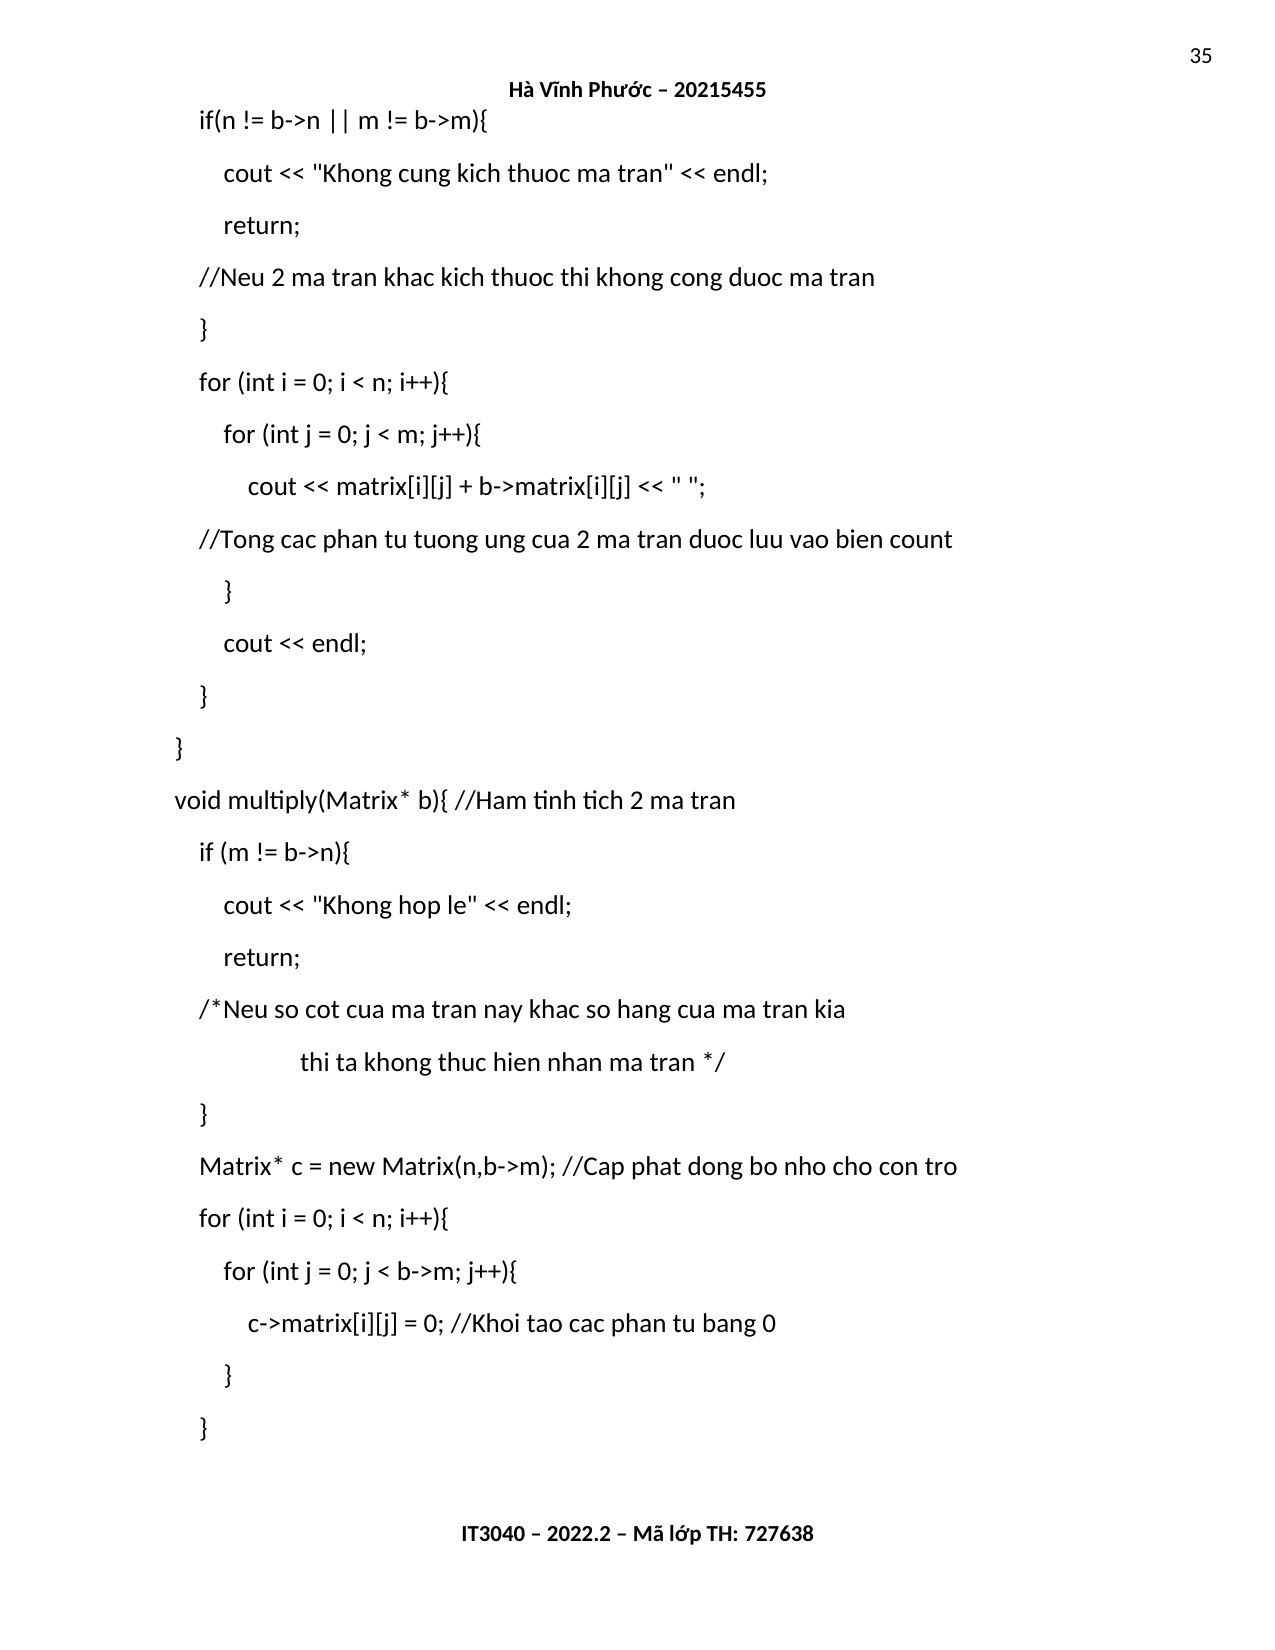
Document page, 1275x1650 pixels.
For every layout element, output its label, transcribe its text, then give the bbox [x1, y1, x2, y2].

text return; [150, 208, 1125, 241]
text //Neu 2 ma tran khac kich thuoc thi khong cong duoc ma tran [150, 260, 1125, 293]
text Matrix* c = new Matrix(n,b->m); //Cap phat dong bo nho cho con tro [150, 1149, 1125, 1182]
text for (int i = 0; i < n; i++){ [150, 1202, 1125, 1234]
text for (int i = 0; i < n; i++){ [150, 365, 1125, 398]
text //Tong cac phan tu tuong ung cua 2 ma tran duoc luu vao bien count [150, 522, 1125, 555]
text for (int j = 0; j < b->m; j++){ [150, 1254, 1125, 1287]
text for (int j = 0; j < m; j++){ [150, 417, 1125, 450]
text return; [150, 940, 1125, 973]
text cout << "Khong cung kich thuoc ma tran" << endl; [150, 156, 1125, 189]
text c->matrix[i][j] = 0; //Khoi tao cac phan tu bang 0 [150, 1306, 1125, 1339]
text if(n != b->n || m != b->m){ [150, 103, 1125, 136]
text cout << matrix[i][j] + b->matrix[i][j] << " "; [150, 469, 1125, 502]
text thi ta khong thuc hien nhan ma tran */ [150, 1045, 1125, 1078]
text } [150, 1358, 1125, 1391]
text } [150, 1411, 1125, 1444]
text /*Neu so cot cua ma tran nay khac so hang cua ma tran kia [150, 992, 1125, 1025]
text } [150, 574, 1125, 607]
text } [150, 313, 1125, 346]
text if (m != b->n){ [150, 836, 1125, 868]
text void multiply(Matrix* b){ //Ham tinh tich 2 ma tran [150, 783, 1125, 816]
text cout << endl; [150, 626, 1125, 659]
text } [150, 731, 1125, 764]
text cout << "Khong hop le" << endl; [150, 888, 1125, 921]
text } [150, 679, 1125, 712]
text } [150, 1097, 1125, 1130]
